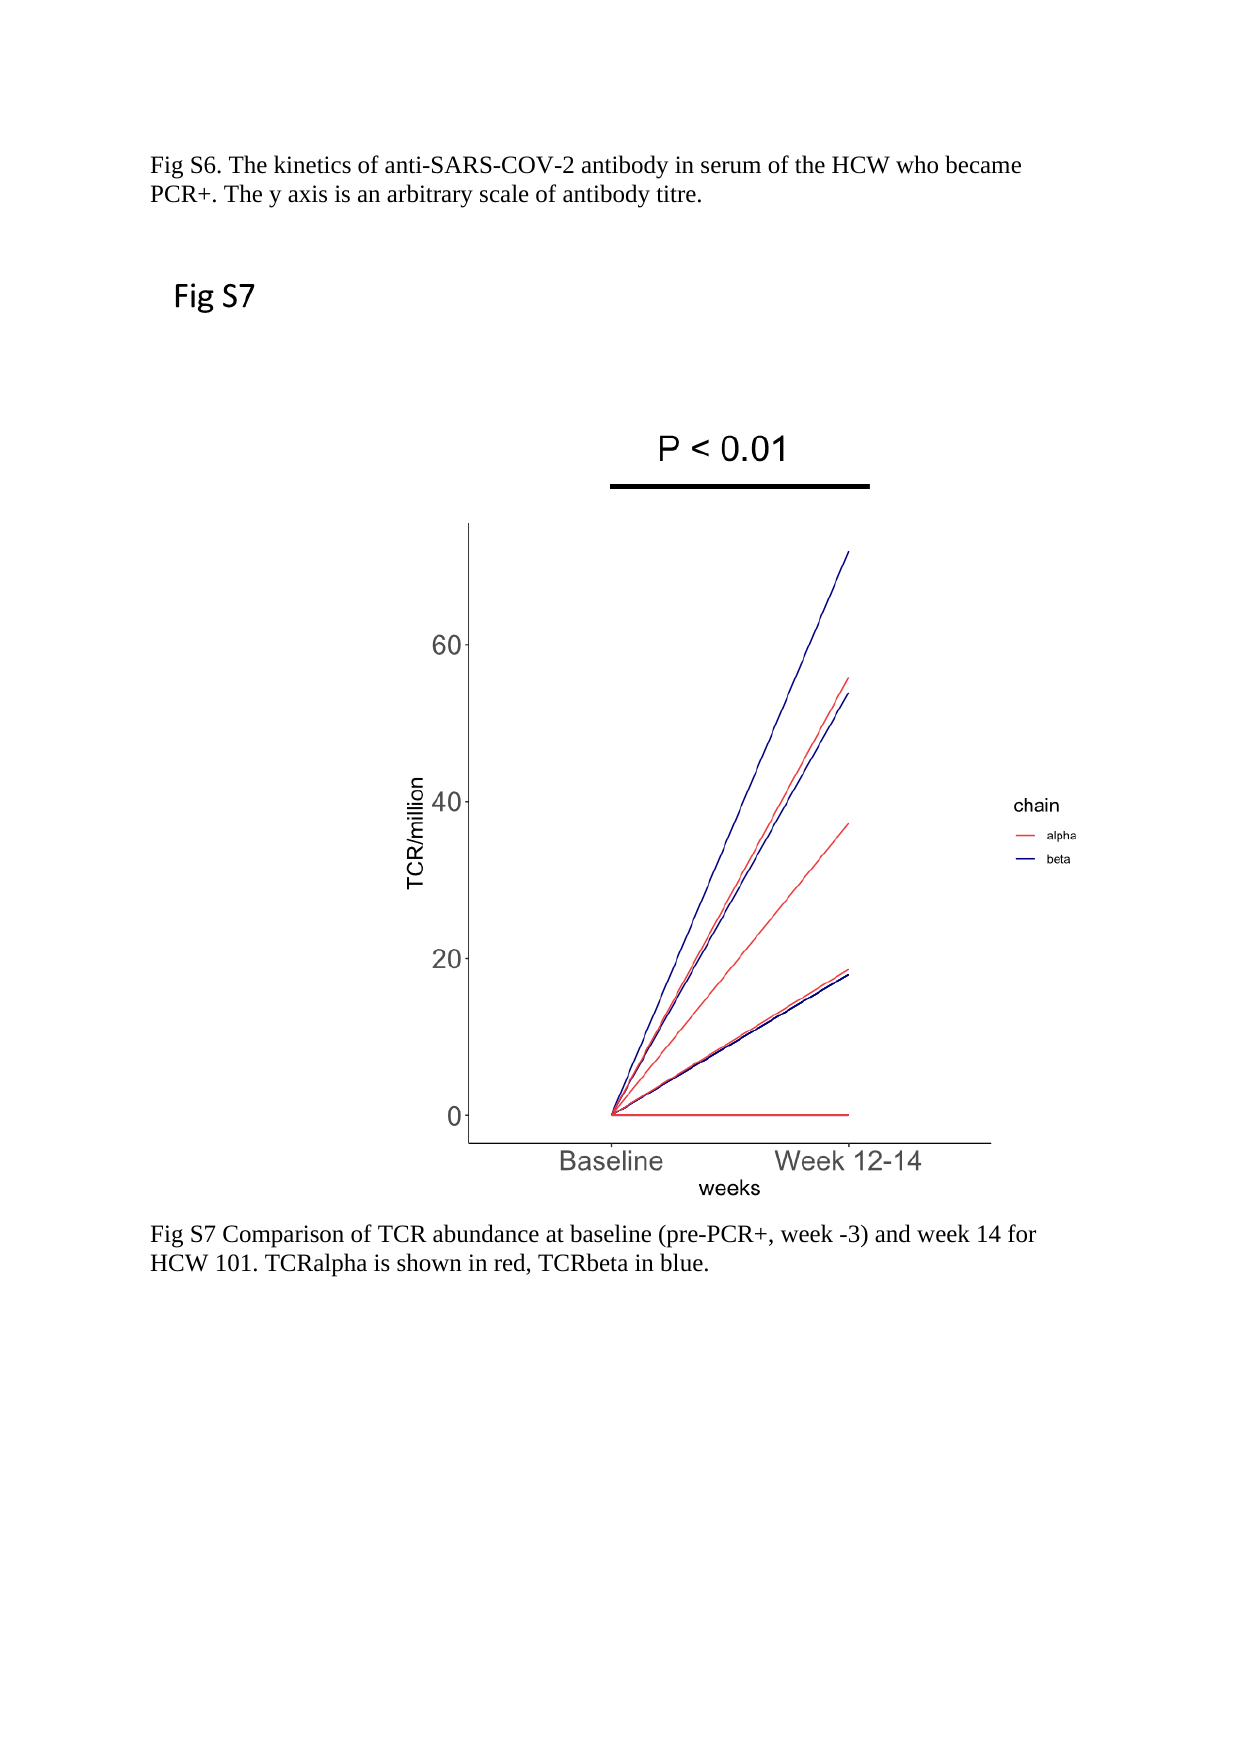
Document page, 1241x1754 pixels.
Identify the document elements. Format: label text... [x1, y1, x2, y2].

picture [150, 261, 1091, 1207]
text Fig S7 Comparison of TCR abundance at baseline (pre-PCR+, week -3) and week 14 for HCW 101. TCRalpha is shown in red, TCRbeta in blue. [150, 1219, 1090, 1277]
text Fig S6. The kinetics of anti-SARS-COV-2 antibody in serum of the HCW who became PCR+. The y axis is an arbitrary scale of antibody titre. [150, 150, 1090, 207]
